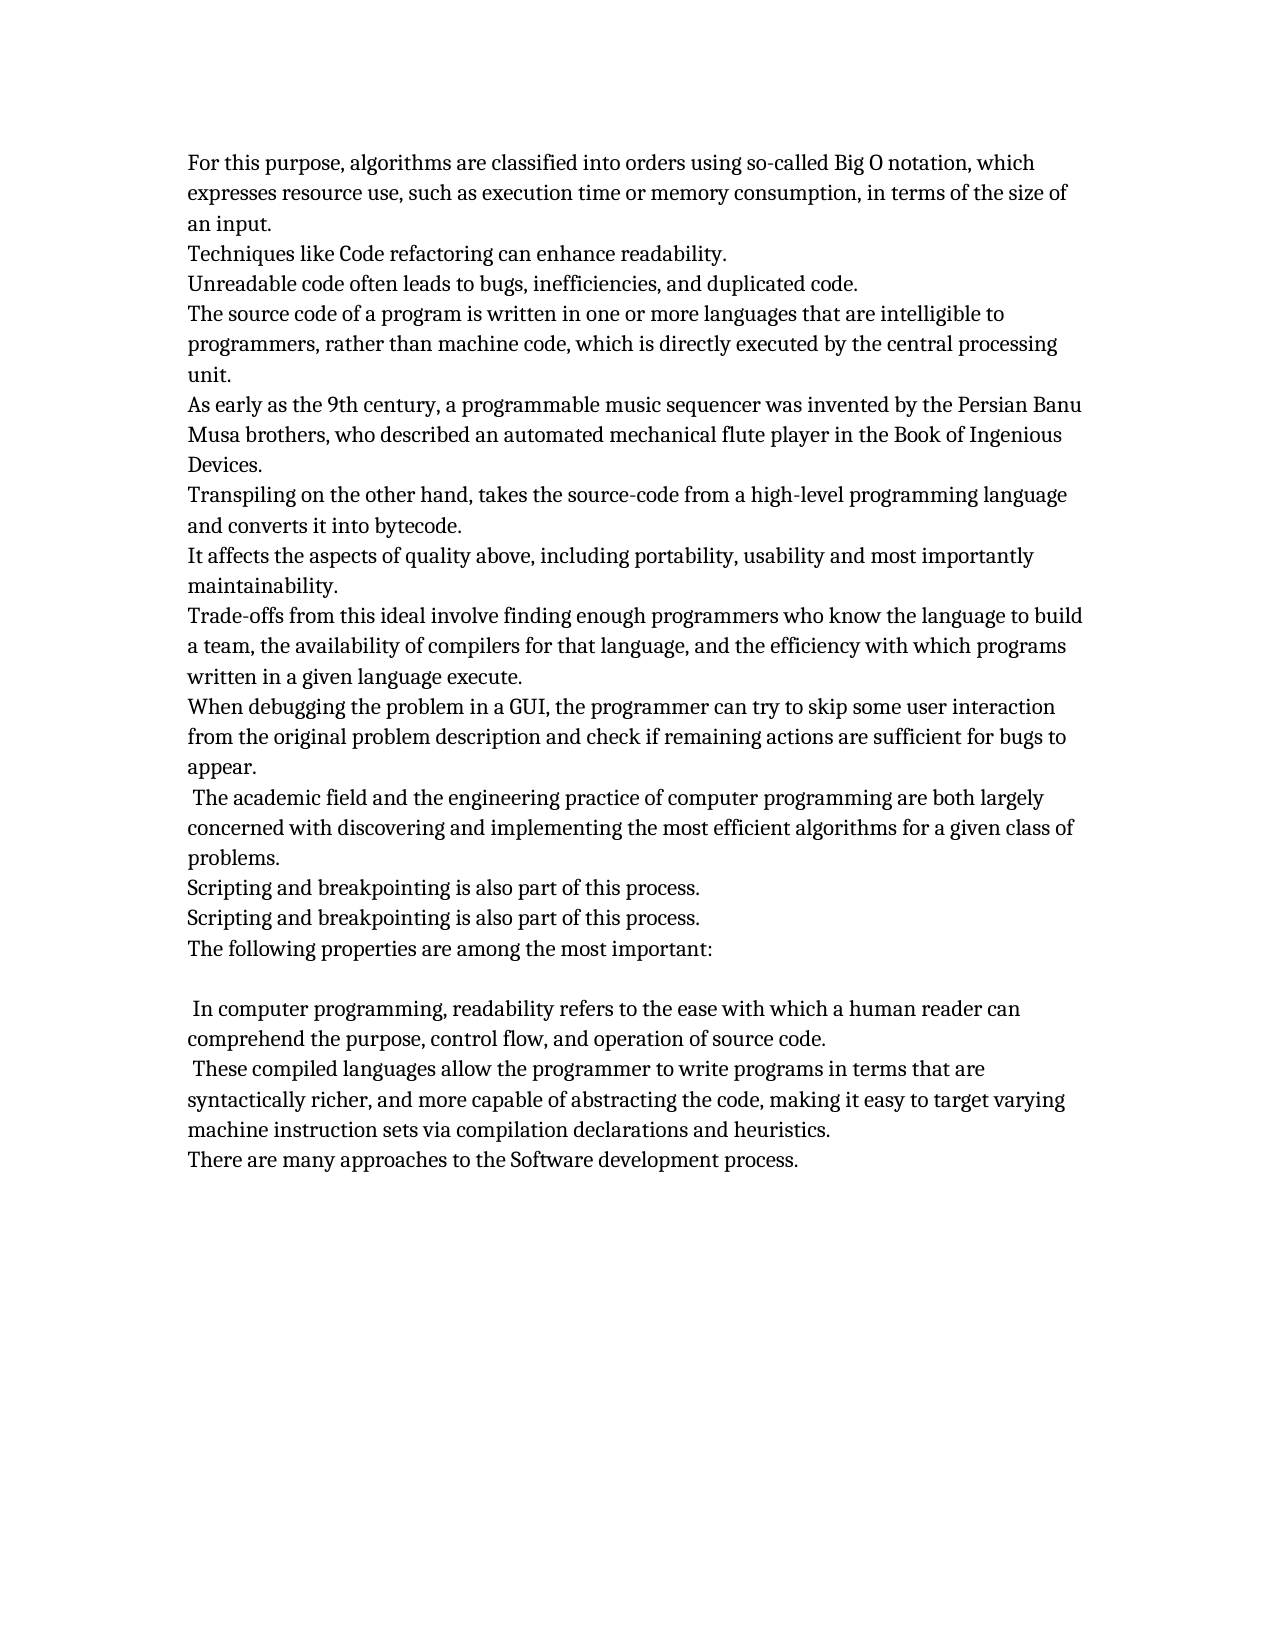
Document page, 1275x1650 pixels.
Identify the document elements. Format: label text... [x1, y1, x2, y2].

text For this purpose, algorithms are classified into orders using so-called Big O notation, which expresses resource use, such as execution time or memory consumption, in terms of the size of an input. Techniques like Code refactoring can enhance readability. Unreadable code often leads to bugs, inefficiencies, and duplicated code. The source code of a program is written in one or more languages that are intelligible to programmers, rather than machine code, which is directly executed by the central processing unit. As early as the 9th century, a programmable music sequencer was invented by the Persian Banu Musa brothers, who described an automated mechanical flute player in the Book of Ingenious Devices. Transpiling on the other hand, takes the source-code from a high-level programming language and converts it into bytecode. It affects the aspects of quality above, including portability, usability and most importantly maintainability. Trade-offs from this ideal involve finding enough programmers who know the language to build a team, the availability of compilers for that language, and the efficiency with which programs written in a given language execute. When debugging the problem in a GUI, the programmer can try to skip some user interaction from the original problem description and check if remaining actions are sufficient for bugs to appear. The academic field and the engineering practice of computer programming are both largely concerned with discovering and implementing the most efficient algorithms for a given class of problems. Scripting and breakpointing is also part of this process. Scripting and breakpointing is also part of this process. The following properties are among the most important: In computer programming, readability refers to the ease with which a human reader can comprehend the purpose, control flow, and operation of source code. These compiled languages allow the programmer to write programs in terms that are syntactically richer, and more capable of abstracting the code, making it easy to target varying machine instruction sets via compilation declarations and heuristics. There are many approaches to the Software development process. [187, 150, 1087, 1173]
